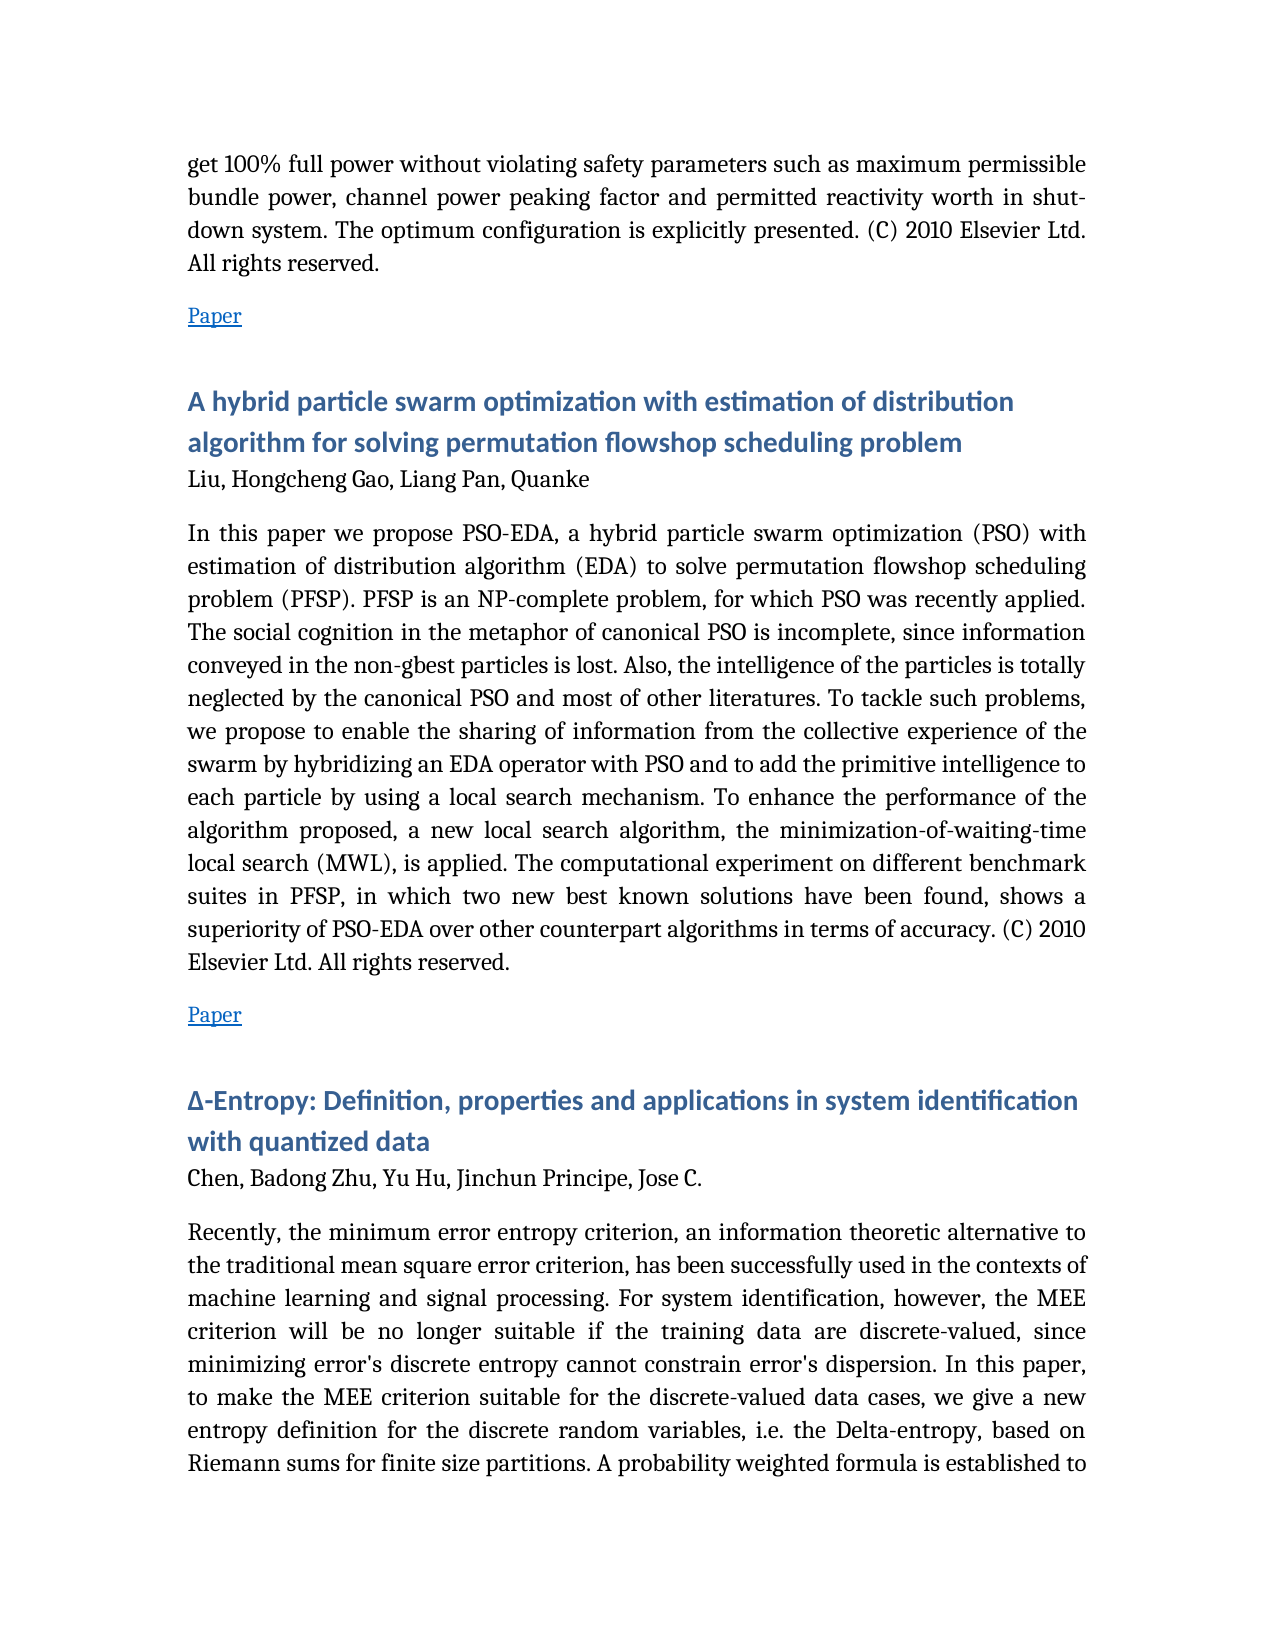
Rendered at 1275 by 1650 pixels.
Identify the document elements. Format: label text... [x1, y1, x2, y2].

text Paper [187, 303, 1087, 329]
text Paper [187, 1002, 1087, 1028]
subtitle Δ-Entropy: Definition, properties and applications in system identification with quantized data [187, 1082, 1087, 1159]
text Chen, Badong Zhu, Yu Hu, Jinchun Principe, Jose C. [187, 1164, 1087, 1193]
text Liu, Hongcheng Gao, Liang Pan, Quanke [187, 465, 1087, 494]
subtitle A hybrid particle swarm optimization with estimation of distribution algorithm for solving permutation flowshop scheduling problem [187, 383, 1087, 460]
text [187, 150, 1087, 278]
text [187, 1218, 1087, 1478]
text In this paper we propose PSO-EDA, a hybrid particle swarm optimization (PSO) with estimation of distribution algorithm (EDA) to solve permutation flowshop scheduling problem (PFSP). PFSP is an NP-complete problem, for which PSO was recently applied. The social cognition in the metaphor of canonical PSO is incomplete, since information conveyed in the non-gbest particles is lost. Also, the intelligence of the particles is totally neglected by the canonical PSO and most of other literatures. To tackle such problems, we propose to enable the sharing of information from the collective experience of the swarm by hybridizing an EDA operator with PSO and to add the primitive intelligence to each particle by using a local search mechanism. To enhance the performance of the algorithm proposed, a new local search algorithm, the minimization-of-waiting-time local search (MWL), is applied. The computational experiment on different benchmark suites in PFSP, in which two new best known solutions have been found, shows a superiority of PSO-EDA over other counterpart algorithms in terms of accuracy. (C) 2010 Elsevier Ltd. All rights reserved. [187, 519, 1087, 977]
